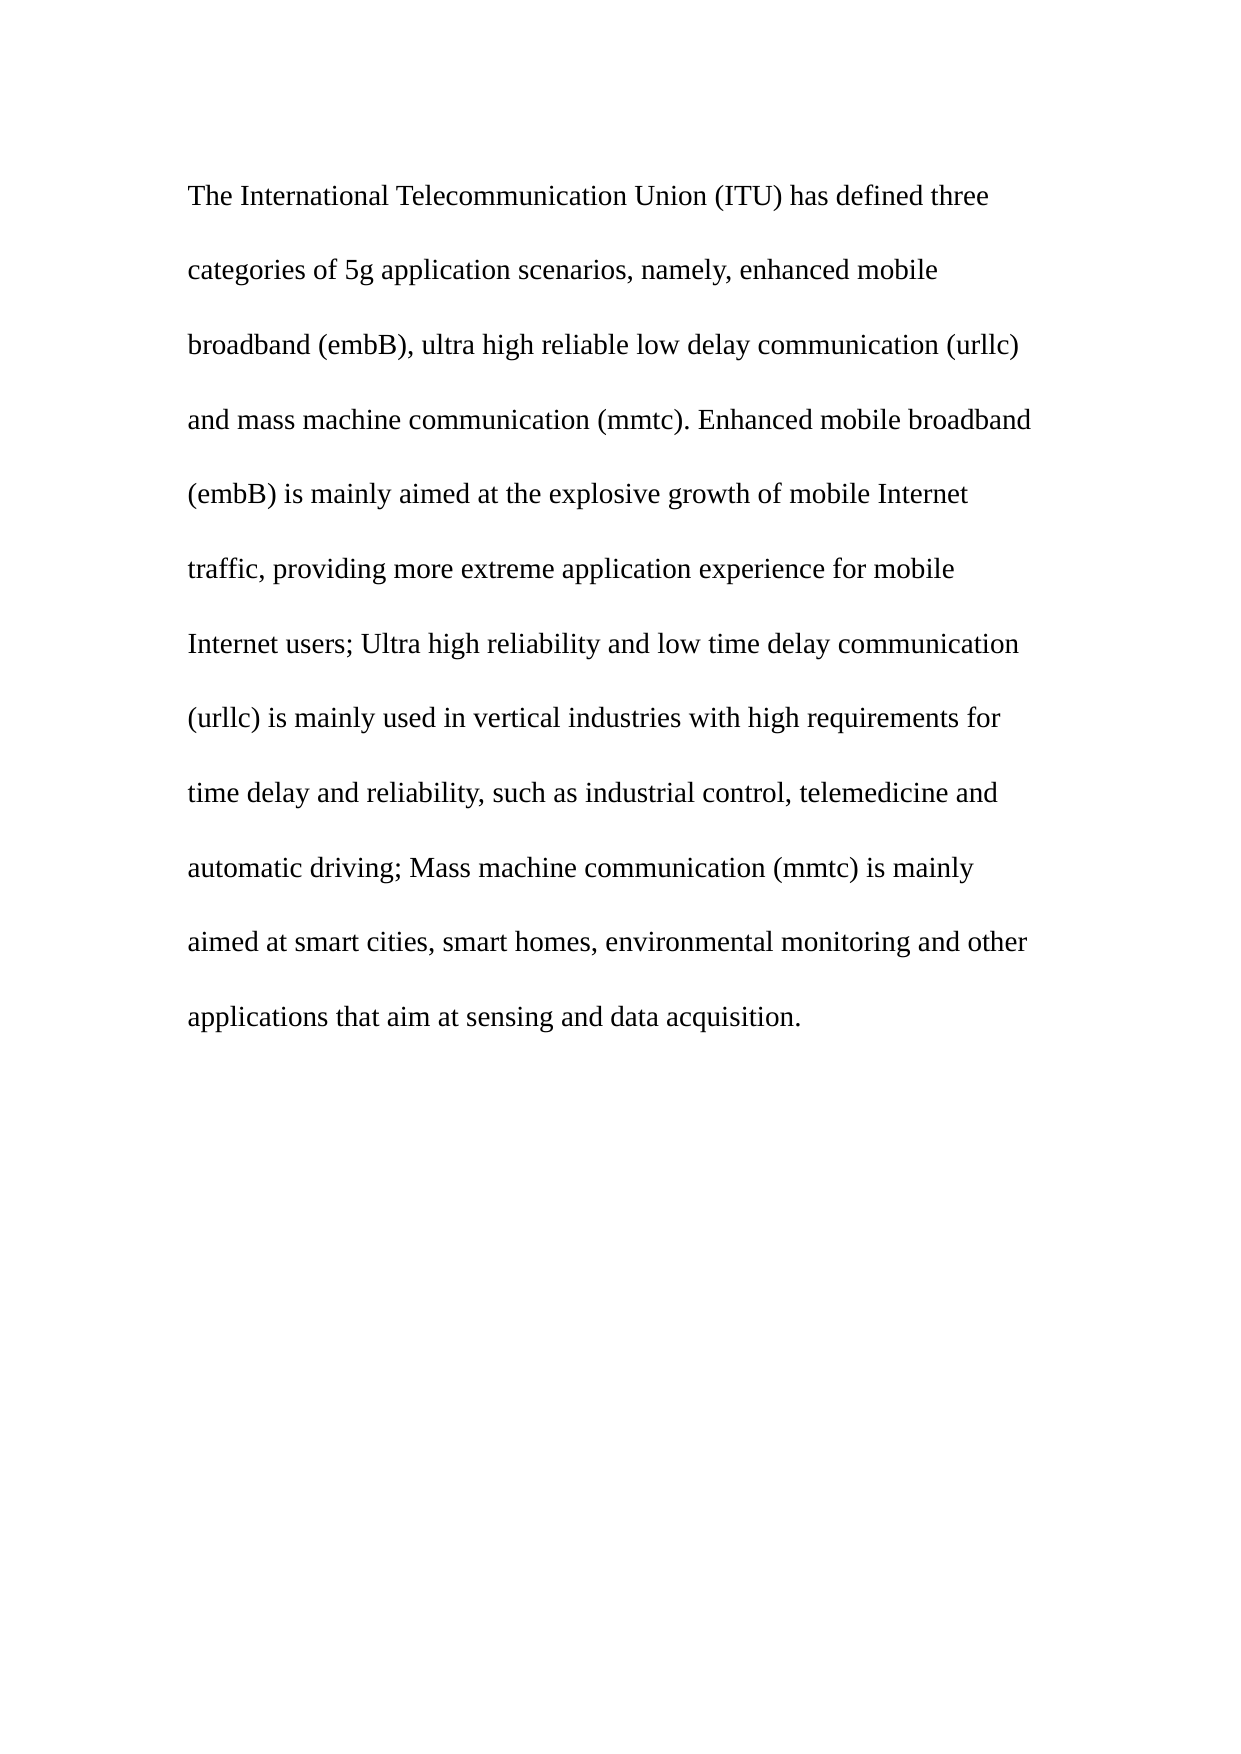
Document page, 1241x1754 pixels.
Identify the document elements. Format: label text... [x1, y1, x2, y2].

text The International Telecommunication Union (ITU) has defined three categories of 5g application scenarios, namely, enhanced mobile broadband (embB), ultra high reliable low delay communication (urllc) and mass machine communication (mmtc). Enhanced mobile broadband (embB) is mainly aimed at the explosive growth of mobile Internet traffic, providing more extreme application experience for mobile Internet users; Ultra high reliability and low time delay communication (urllc) is mainly used in vertical industries with high requirements for time delay and reliability, such as industrial control, telemedicine and automatic driving; Mass machine communication (mmtc) is mainly aimed at smart cities, smart homes, environmental monitoring and other applications that aim at sensing and data acquisition. [187, 162, 1053, 1048]
